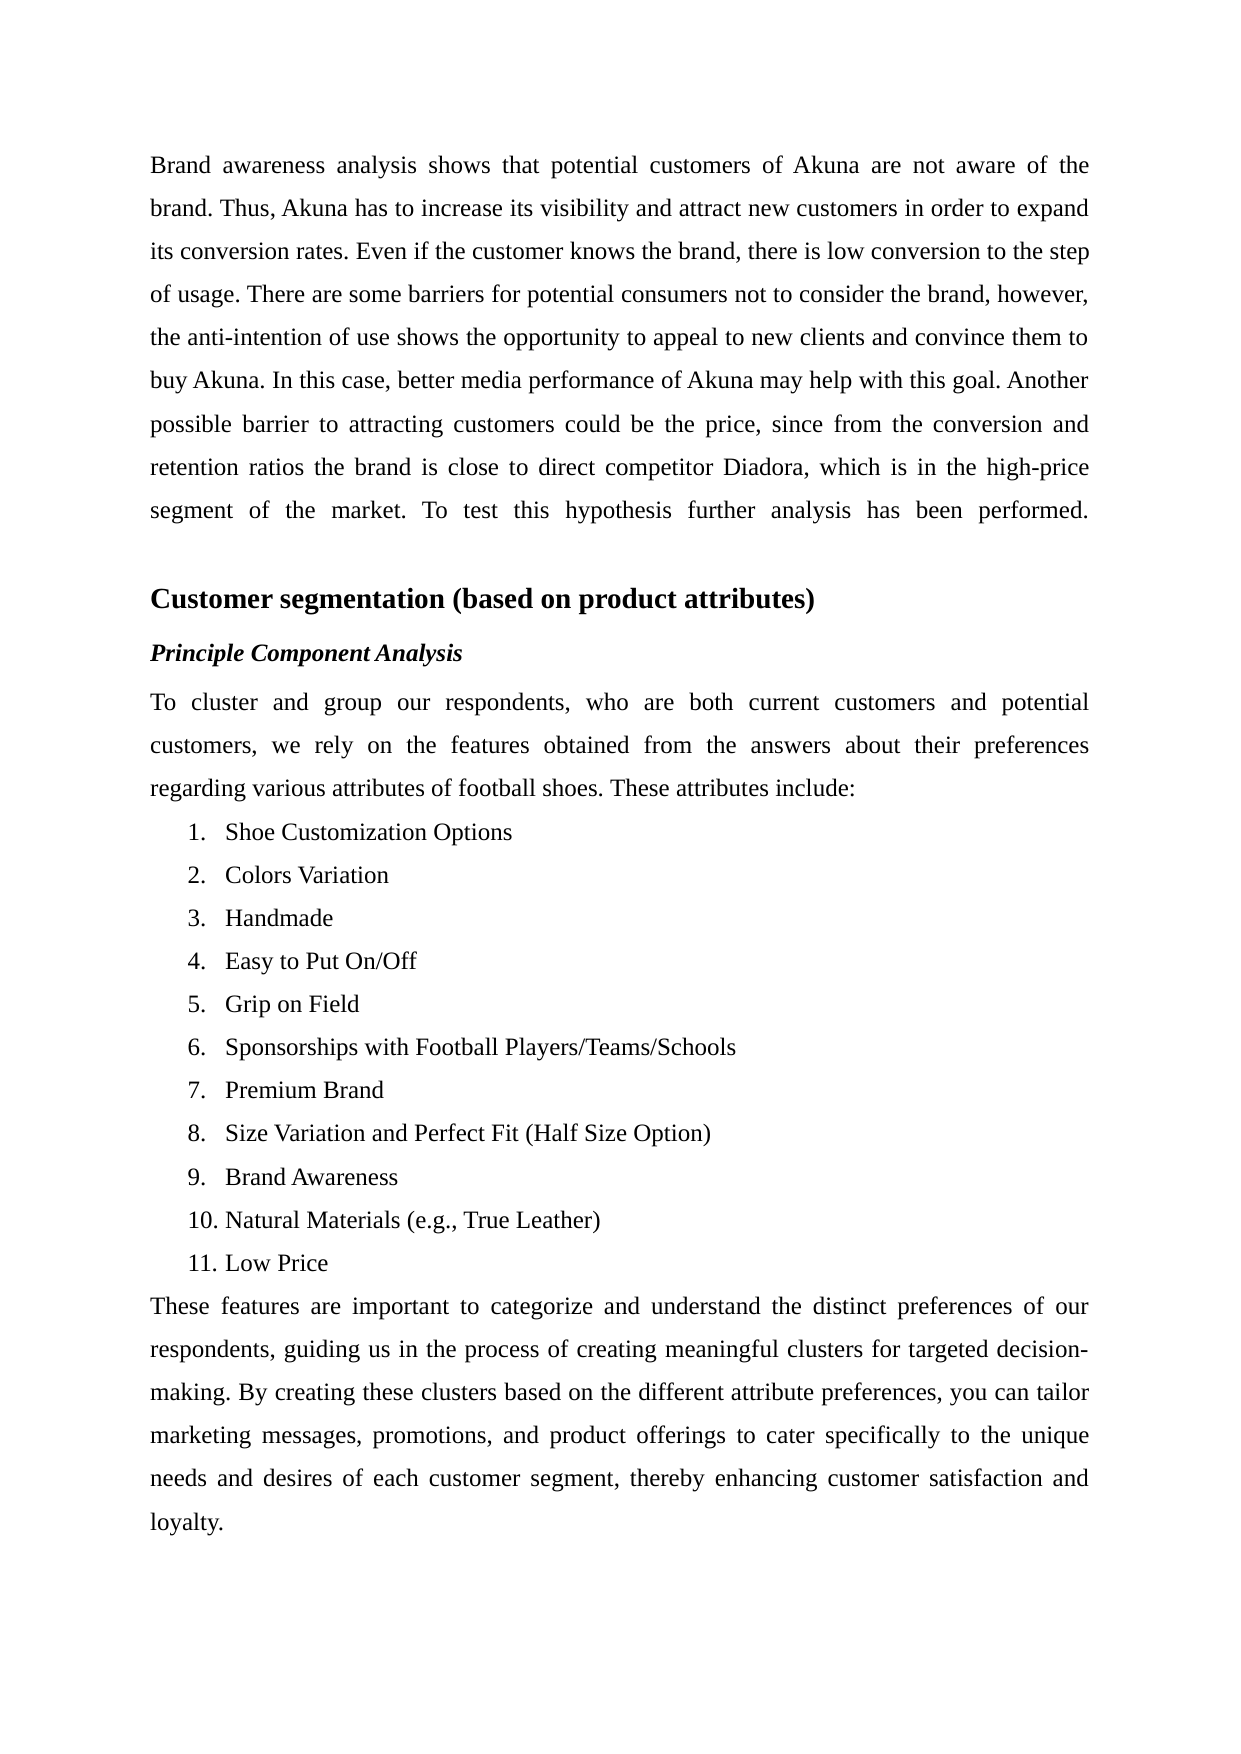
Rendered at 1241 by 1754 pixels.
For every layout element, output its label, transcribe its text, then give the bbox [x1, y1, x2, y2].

list Shoe Customization Options [187, 817, 1090, 845]
list Sponsorships with Football Players/Teams/Schools [187, 1032, 1090, 1061]
list Colors Variation [187, 860, 1090, 888]
list Premium Brand [187, 1075, 1090, 1104]
text Customer segmentation (based on product attributes) [150, 581, 1090, 615]
list Grip on Field [187, 989, 1090, 1018]
list Handmade [187, 903, 1090, 932]
list Size Variation and Perfect Fit (Half Size Option) [187, 1118, 1090, 1147]
text These features are important to categorize and understand the distinct preferences of our respondents, guiding us in the process of creating meaningful clusters for targeted decision-making. By creating these clusters based on the different attribute preferences, you can tailor marketing messages, promotions, and product offerings to cater specifically to the unique needs and desires of each customer segment, thereby enhancing customer satisfaction and loyalty. [150, 1291, 1090, 1535]
list Easy to Put On/Off [187, 946, 1090, 975]
list Low Price [187, 1248, 1090, 1277]
text Principle Component Analysis [150, 638, 1090, 667]
text Brand awareness analysis shows that potential customers of Akuna are not aware of the brand. Thus, Akuna has to increase its visibility and attract new customers in order to expand its conversion rates. Even if the customer knows the brand, there is low conversion to the step of usage. There are some barriers for potential consumers not to consider the brand, however, the anti-intention of use shows the opportunity to appeal to new clients and convince them to buy Akuna. In this case, better media performance of Akuna may help with this goal. Another possible barrier to attracting customers could be the price, since from the conversion and retention ratios the brand is close to direct competitor Diadora, which is in the high-price segment of the market. To test this hypothesis further analysis has been performed. [150, 150, 1090, 567]
list Brand Awareness [187, 1162, 1090, 1190]
list Natural Materials (e.g., True Leather) [187, 1205, 1090, 1233]
text To cluster and group our respondents, who are both current customers and potential customers, we rely on the features obtained from the answers about their preferences regarding various attributes of football shoes. These attributes include: [150, 687, 1090, 802]
